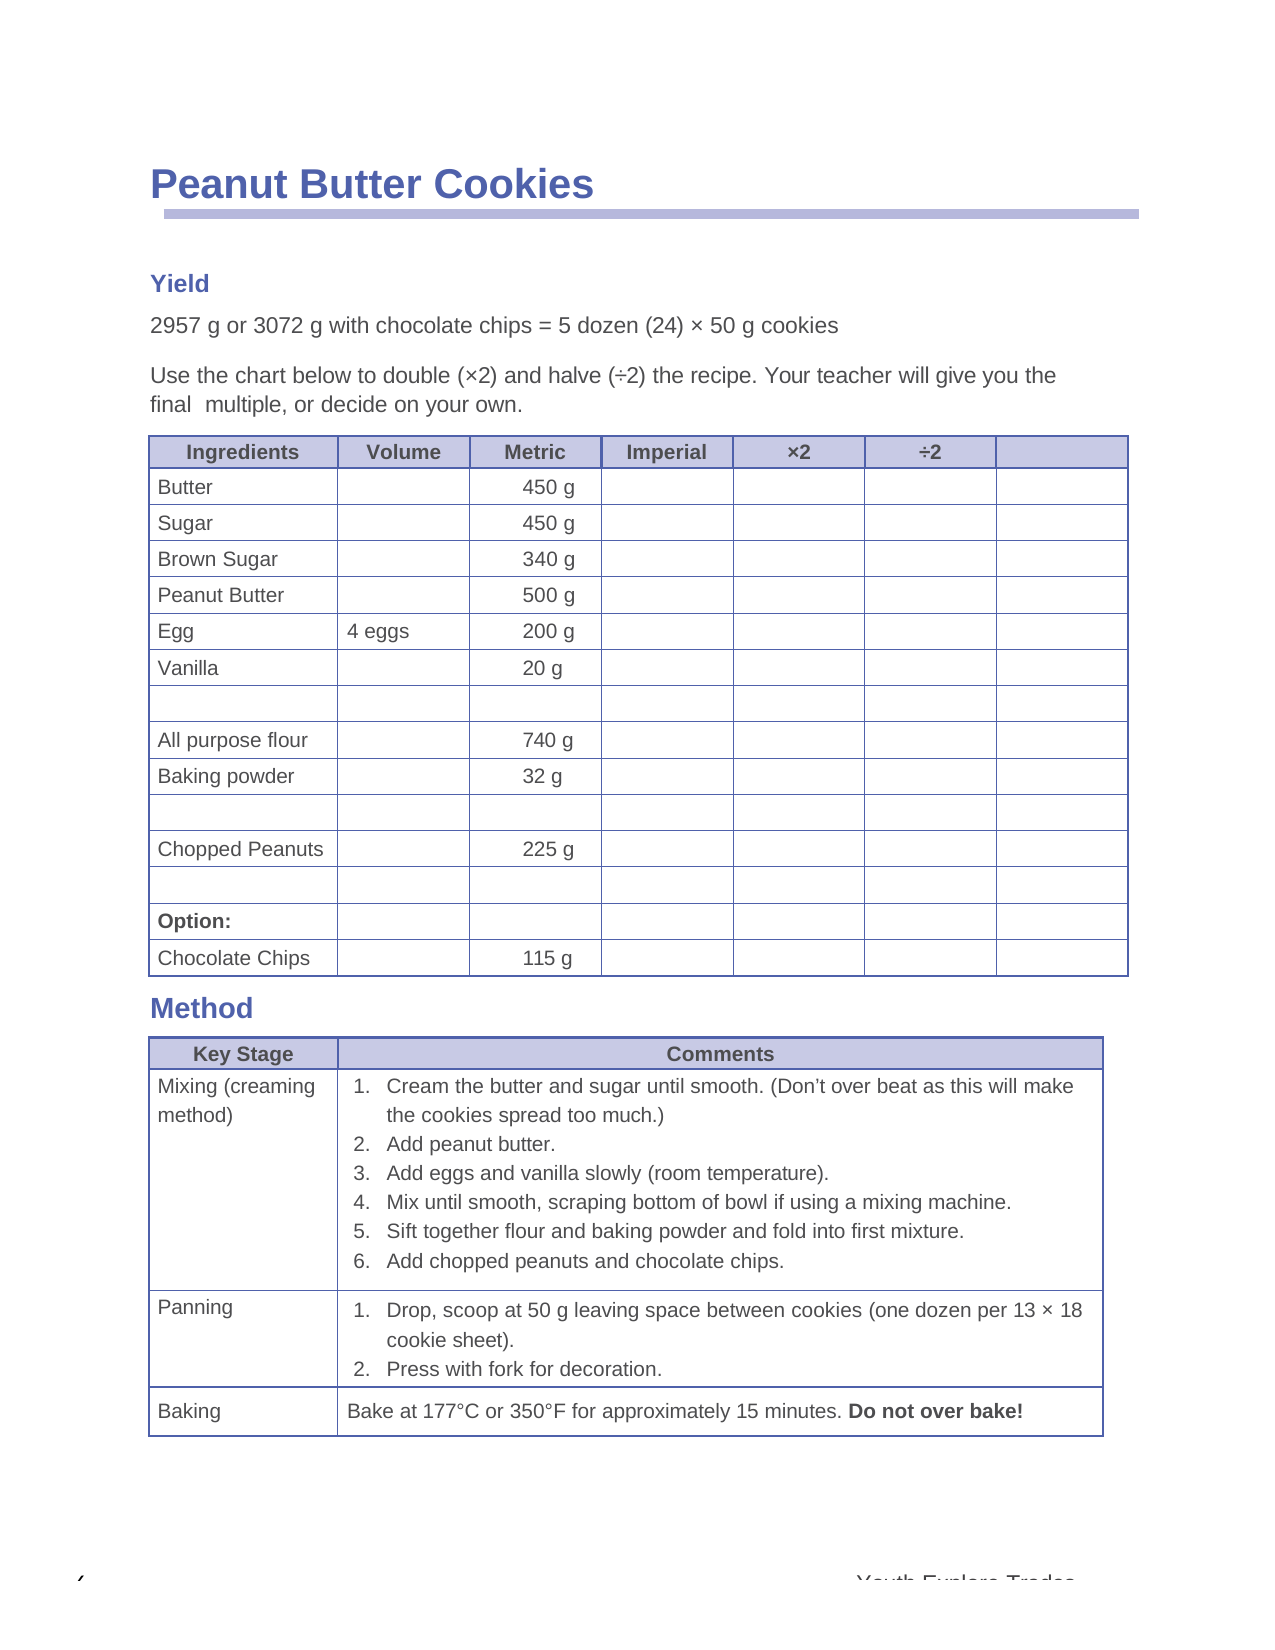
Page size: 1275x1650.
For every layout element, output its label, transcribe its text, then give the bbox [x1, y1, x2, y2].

table_header ÷2 [866, 437, 995, 467]
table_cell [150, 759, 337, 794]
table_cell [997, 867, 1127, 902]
table_cell 4 eggs [338, 614, 469, 649]
table_header Ingredients [150, 437, 337, 467]
table_cell [602, 650, 733, 685]
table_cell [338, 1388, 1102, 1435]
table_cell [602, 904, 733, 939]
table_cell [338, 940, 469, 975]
table_cell [602, 577, 733, 612]
table_cell [150, 686, 337, 721]
table_cell [338, 541, 469, 576]
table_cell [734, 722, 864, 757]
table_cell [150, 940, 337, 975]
table_cell [734, 577, 864, 612]
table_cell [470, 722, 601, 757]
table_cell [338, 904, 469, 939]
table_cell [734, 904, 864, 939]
table_cell [997, 650, 1127, 685]
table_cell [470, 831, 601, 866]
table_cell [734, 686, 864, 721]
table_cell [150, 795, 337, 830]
table_cell [338, 505, 469, 540]
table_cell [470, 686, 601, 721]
table_cell [602, 541, 733, 576]
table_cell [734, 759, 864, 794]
table_cell [602, 505, 733, 540]
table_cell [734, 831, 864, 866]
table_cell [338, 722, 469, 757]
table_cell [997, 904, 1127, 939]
table_cell [338, 650, 469, 685]
table_cell [602, 469, 733, 504]
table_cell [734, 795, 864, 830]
table_cell Vanilla [150, 650, 337, 685]
table_cell [997, 577, 1127, 612]
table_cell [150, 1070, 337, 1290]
table_cell [338, 469, 469, 504]
table_cell 450 g [470, 469, 601, 504]
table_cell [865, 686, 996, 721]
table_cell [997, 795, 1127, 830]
table_cell [865, 505, 996, 540]
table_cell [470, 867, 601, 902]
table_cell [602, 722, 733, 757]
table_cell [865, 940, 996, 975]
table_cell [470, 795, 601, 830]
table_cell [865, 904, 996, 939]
table_cell [734, 650, 864, 685]
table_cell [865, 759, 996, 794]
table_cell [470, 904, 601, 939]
table_cell 500 g [470, 577, 601, 612]
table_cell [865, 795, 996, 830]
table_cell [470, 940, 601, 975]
table_cell [865, 469, 996, 504]
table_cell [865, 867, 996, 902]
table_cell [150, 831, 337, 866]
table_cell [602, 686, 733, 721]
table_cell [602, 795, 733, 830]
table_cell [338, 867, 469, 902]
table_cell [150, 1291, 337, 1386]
table_cell [865, 650, 996, 685]
table_cell [602, 614, 733, 649]
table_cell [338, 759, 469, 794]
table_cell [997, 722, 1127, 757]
table_cell [734, 469, 864, 504]
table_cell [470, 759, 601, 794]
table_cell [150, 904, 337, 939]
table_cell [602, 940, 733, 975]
table_cell [338, 577, 469, 612]
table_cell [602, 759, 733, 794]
table_cell [997, 469, 1127, 504]
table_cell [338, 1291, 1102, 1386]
table_cell 450 g [470, 505, 601, 540]
table_cell [734, 541, 864, 576]
text Use the chart below to double (×2) and halve (÷2) the recipe. Your teacher will give you the final multiple, or decide on your own. [150, 362, 1097, 417]
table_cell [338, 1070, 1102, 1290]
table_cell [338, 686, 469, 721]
table_cell [865, 614, 996, 649]
table_cell 340 g [470, 541, 601, 576]
table_cell Butter [150, 469, 337, 504]
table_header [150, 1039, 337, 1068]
table_cell Sugar [150, 505, 337, 540]
table_header Metric [471, 437, 600, 467]
table_cell [997, 505, 1127, 540]
table_cell [734, 614, 864, 649]
table_cell [997, 541, 1127, 576]
table_cell [865, 577, 996, 612]
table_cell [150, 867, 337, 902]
table_cell Brown Sugar [150, 541, 337, 576]
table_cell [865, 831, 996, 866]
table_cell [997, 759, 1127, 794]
table_cell [734, 505, 864, 540]
text 2957 g or 3072 g with chocolate chips = 5 dozen (24) × 50 g cookies [150, 312, 1183, 338]
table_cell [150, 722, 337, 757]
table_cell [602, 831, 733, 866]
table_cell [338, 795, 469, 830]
table_cell [865, 541, 996, 576]
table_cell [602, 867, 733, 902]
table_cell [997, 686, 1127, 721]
table_cell [997, 614, 1127, 649]
table_header Imperial [603, 437, 732, 467]
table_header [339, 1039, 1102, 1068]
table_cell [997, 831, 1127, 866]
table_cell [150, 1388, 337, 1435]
table_cell 20 g [470, 650, 601, 685]
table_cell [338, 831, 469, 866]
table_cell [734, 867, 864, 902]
table_header [997, 437, 1127, 467]
table_cell Egg [150, 614, 337, 649]
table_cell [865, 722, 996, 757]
table_header Volume [339, 437, 469, 467]
table_cell Peanut Butter [150, 577, 337, 612]
table_cell 200 g [470, 614, 601, 649]
text Peanut Butter Cookies [150, 160, 1183, 208]
table_header ×2 [734, 437, 864, 467]
text Yield [150, 269, 1183, 298]
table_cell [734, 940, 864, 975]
text Method [150, 991, 1183, 1025]
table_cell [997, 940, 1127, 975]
